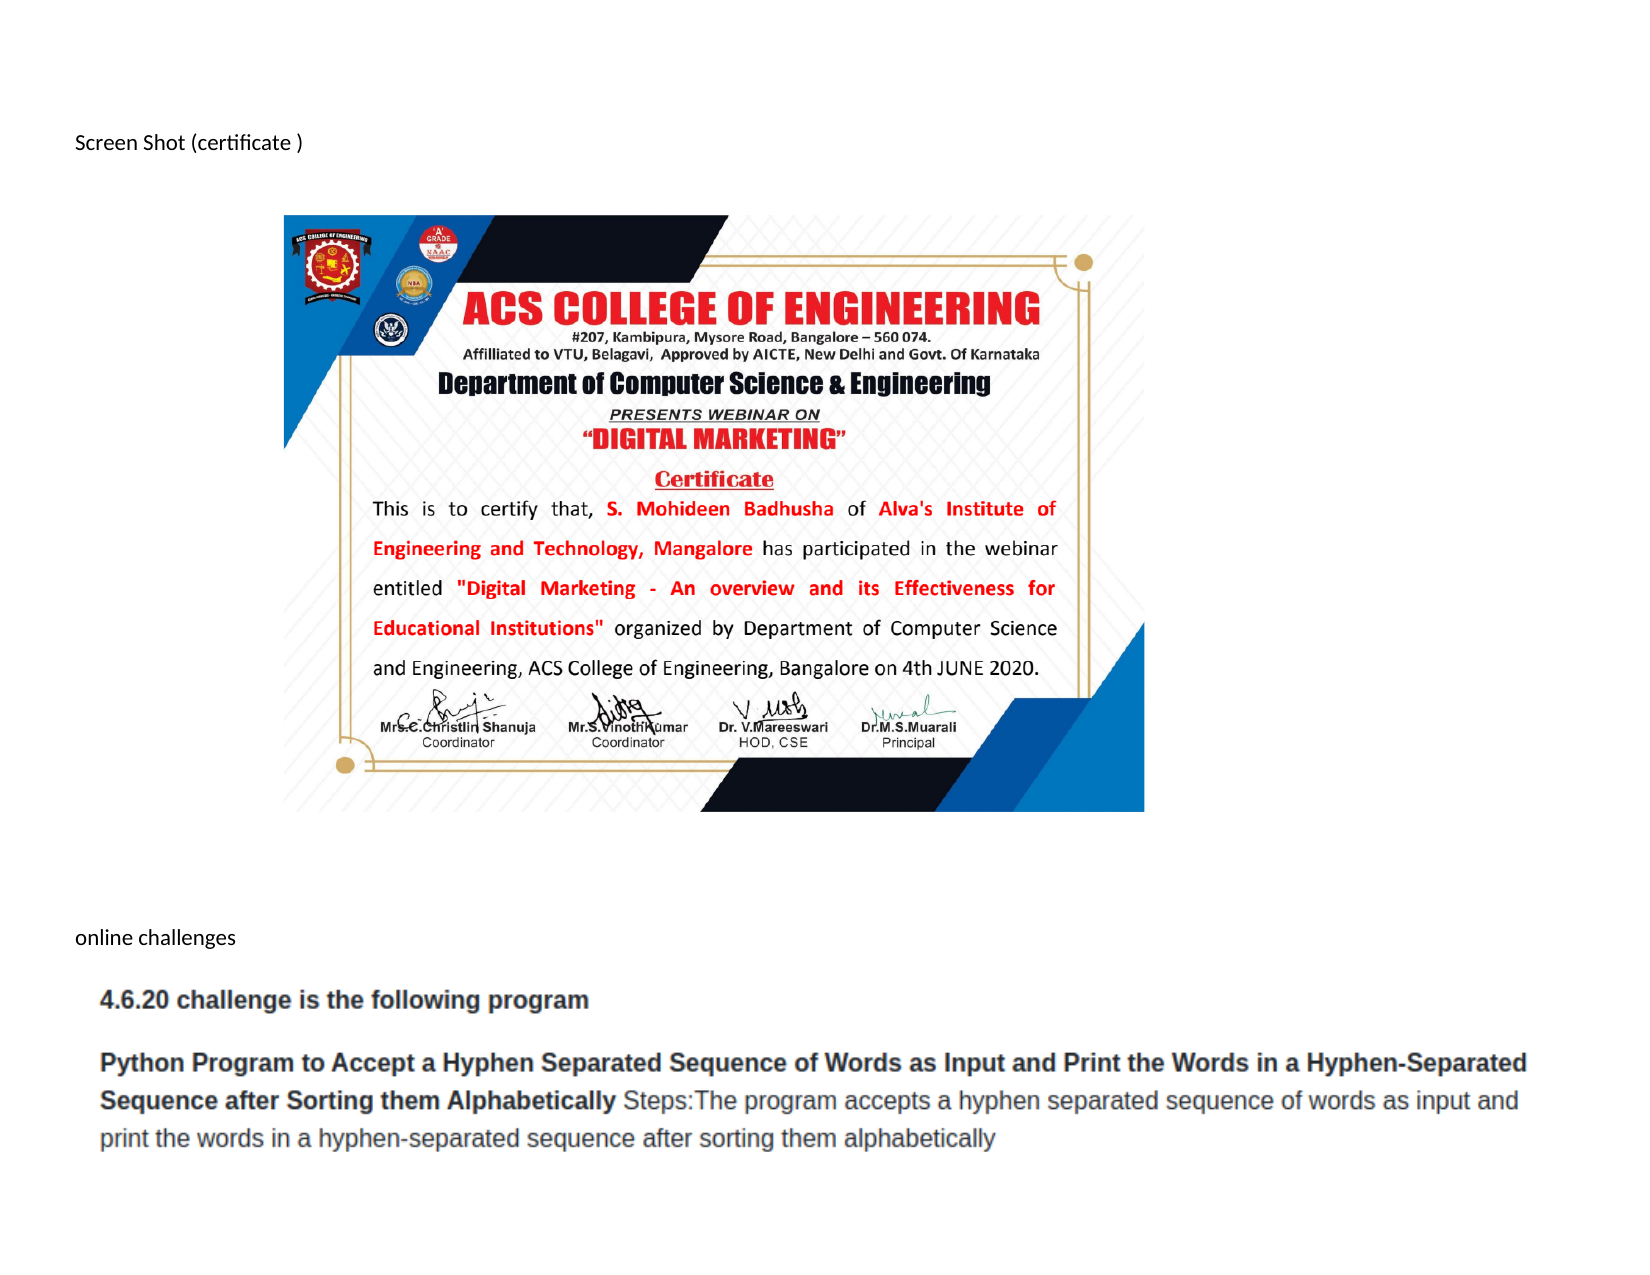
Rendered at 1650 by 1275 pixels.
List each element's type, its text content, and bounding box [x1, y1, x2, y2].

text online challenges [75, 923, 1575, 951]
text Screen Shot (certificate ) [75, 128, 1575, 156]
picture [283, 215, 1145, 812]
picture [79, 976, 1571, 1174]
